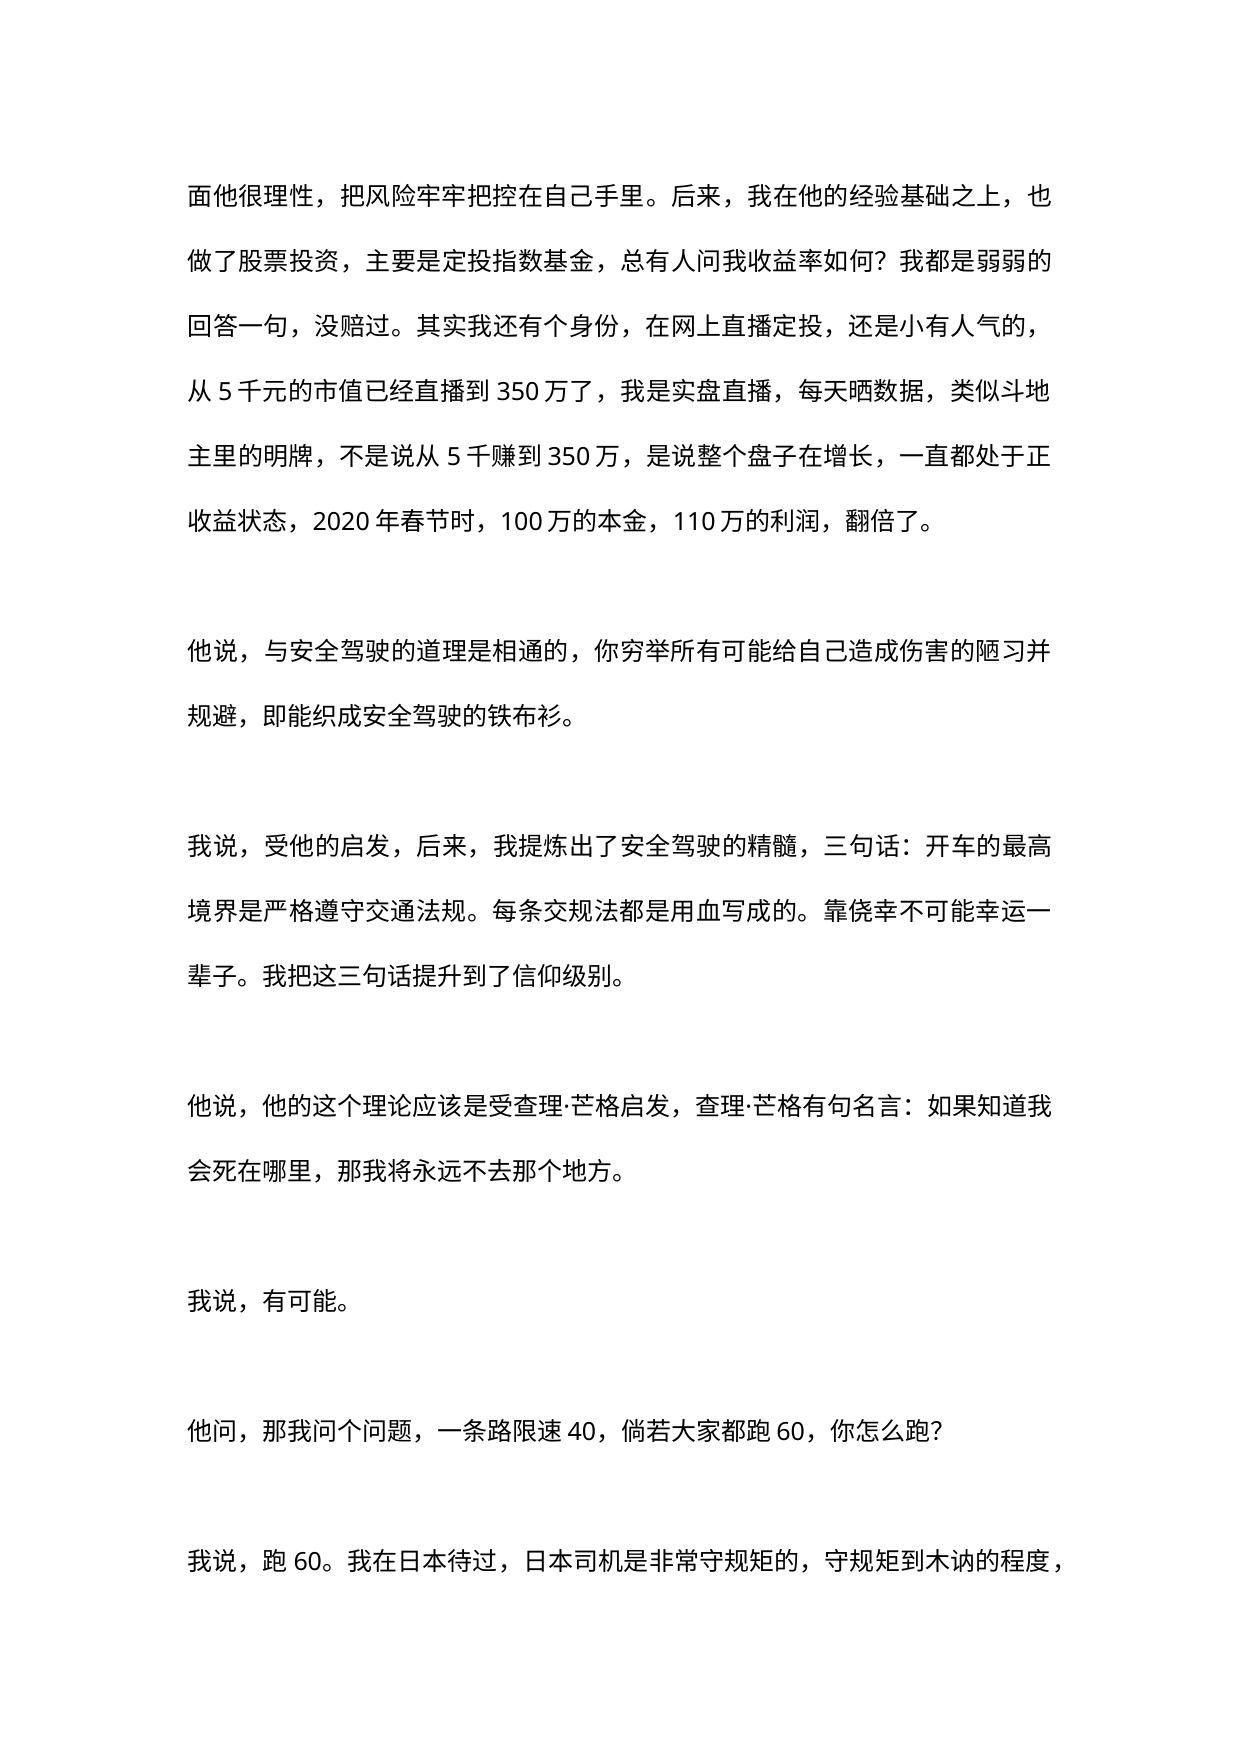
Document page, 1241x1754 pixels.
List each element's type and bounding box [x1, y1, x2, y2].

text [187, 162, 1053, 1592]
